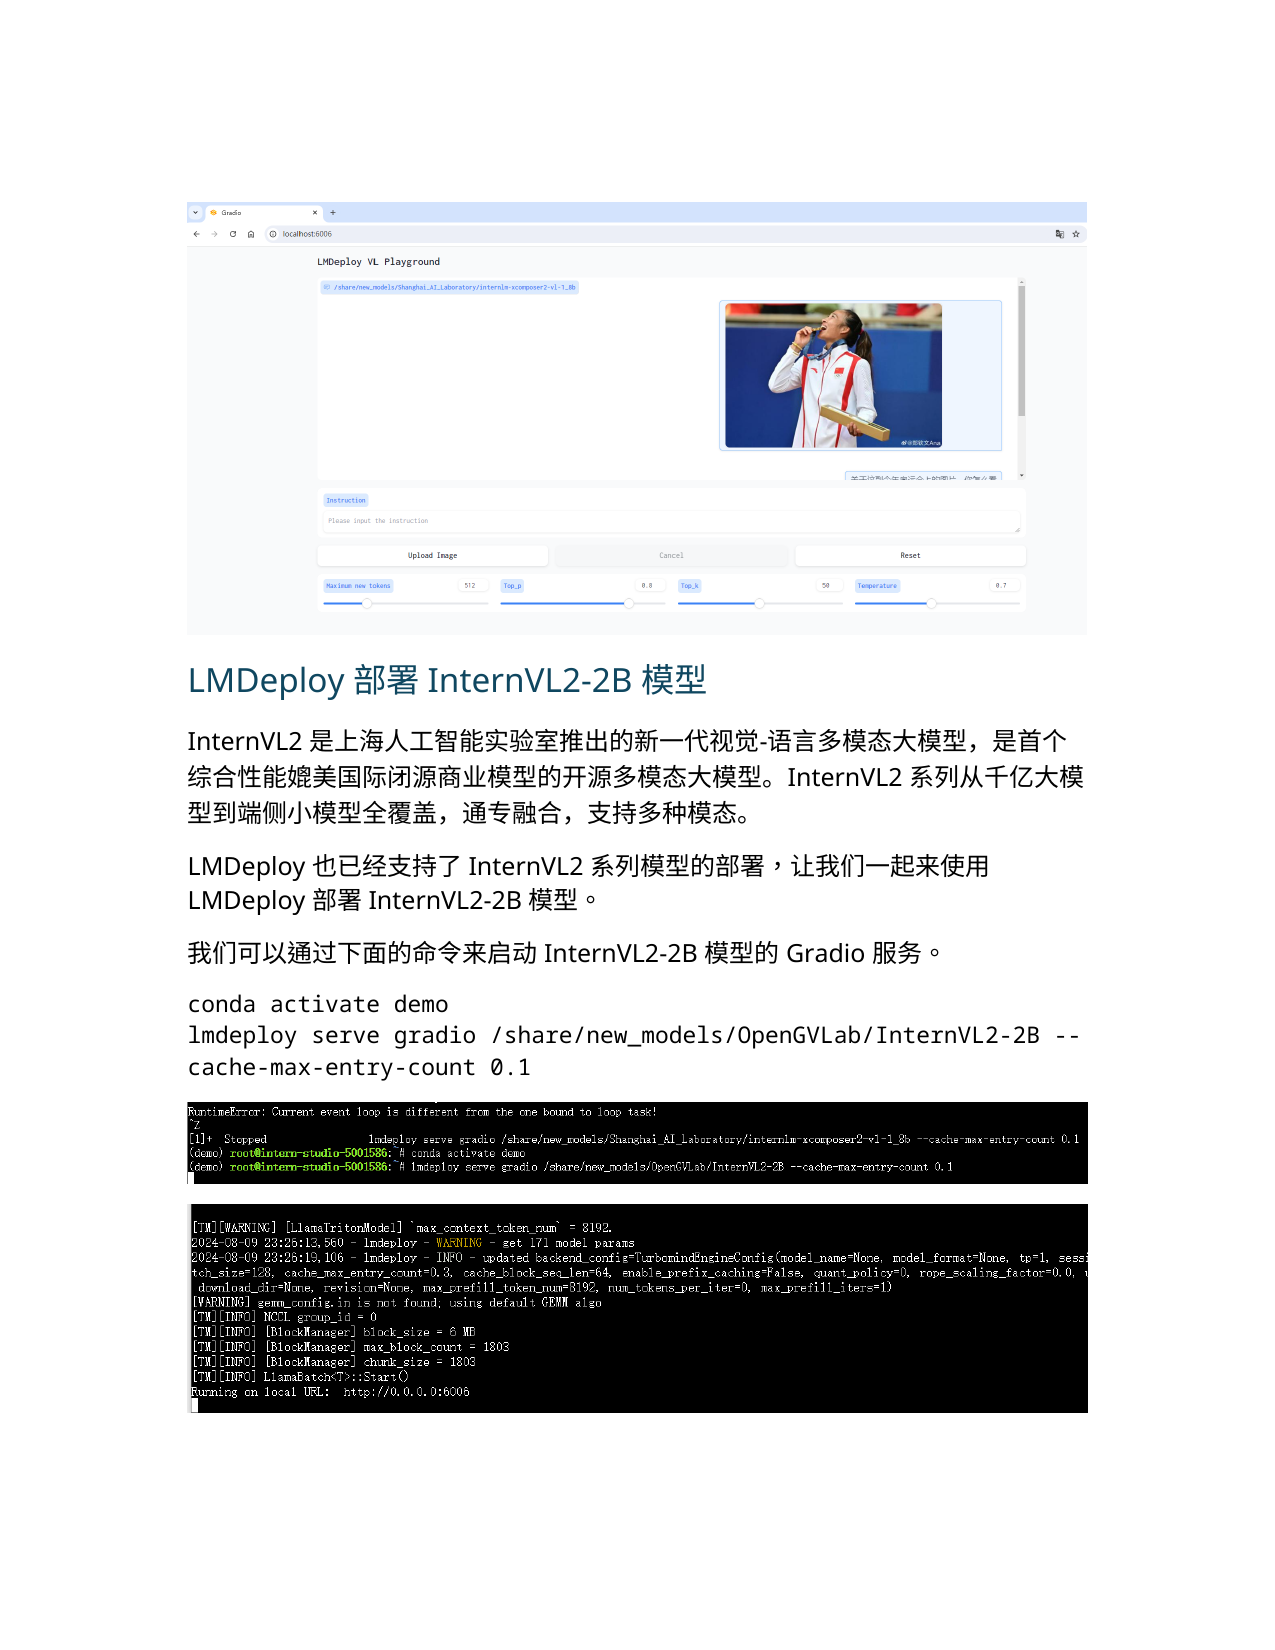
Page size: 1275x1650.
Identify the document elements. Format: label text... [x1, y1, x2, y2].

subtitle LMDeploy 部署 InternVL2-2B 模型 [187, 654, 1087, 702]
text 我们可以通过下面的命令来启动 InternVL2-2B 模型的 Gradio 服务。 [187, 935, 1087, 969]
picture [187, 202, 1087, 635]
text conda activate demo lmdeploy serve gradio /share/new_models/OpenGVLab/InternVL2-2B --cache-max-entry-count 0.1 [187, 988, 1087, 1082]
picture [187, 1102, 1088, 1184]
text InternVL2 是上海人工智能实验室推出的新一代视觉-语言多模态大模型，是首个综合性能媲美国际闭源商业模型的开源多模态大模型。InternVL2 系列从千亿大模型到端侧小模型全覆盖，通专融合，支持多种模态。 [187, 721, 1087, 830]
text LMDeploy 也已经支持了 InternVL2 系列模型的部署，让我们一起来使用 LMDeploy 部署 InternVL2-2B 模型。 [187, 848, 1087, 917]
picture [187, 1204, 1088, 1413]
